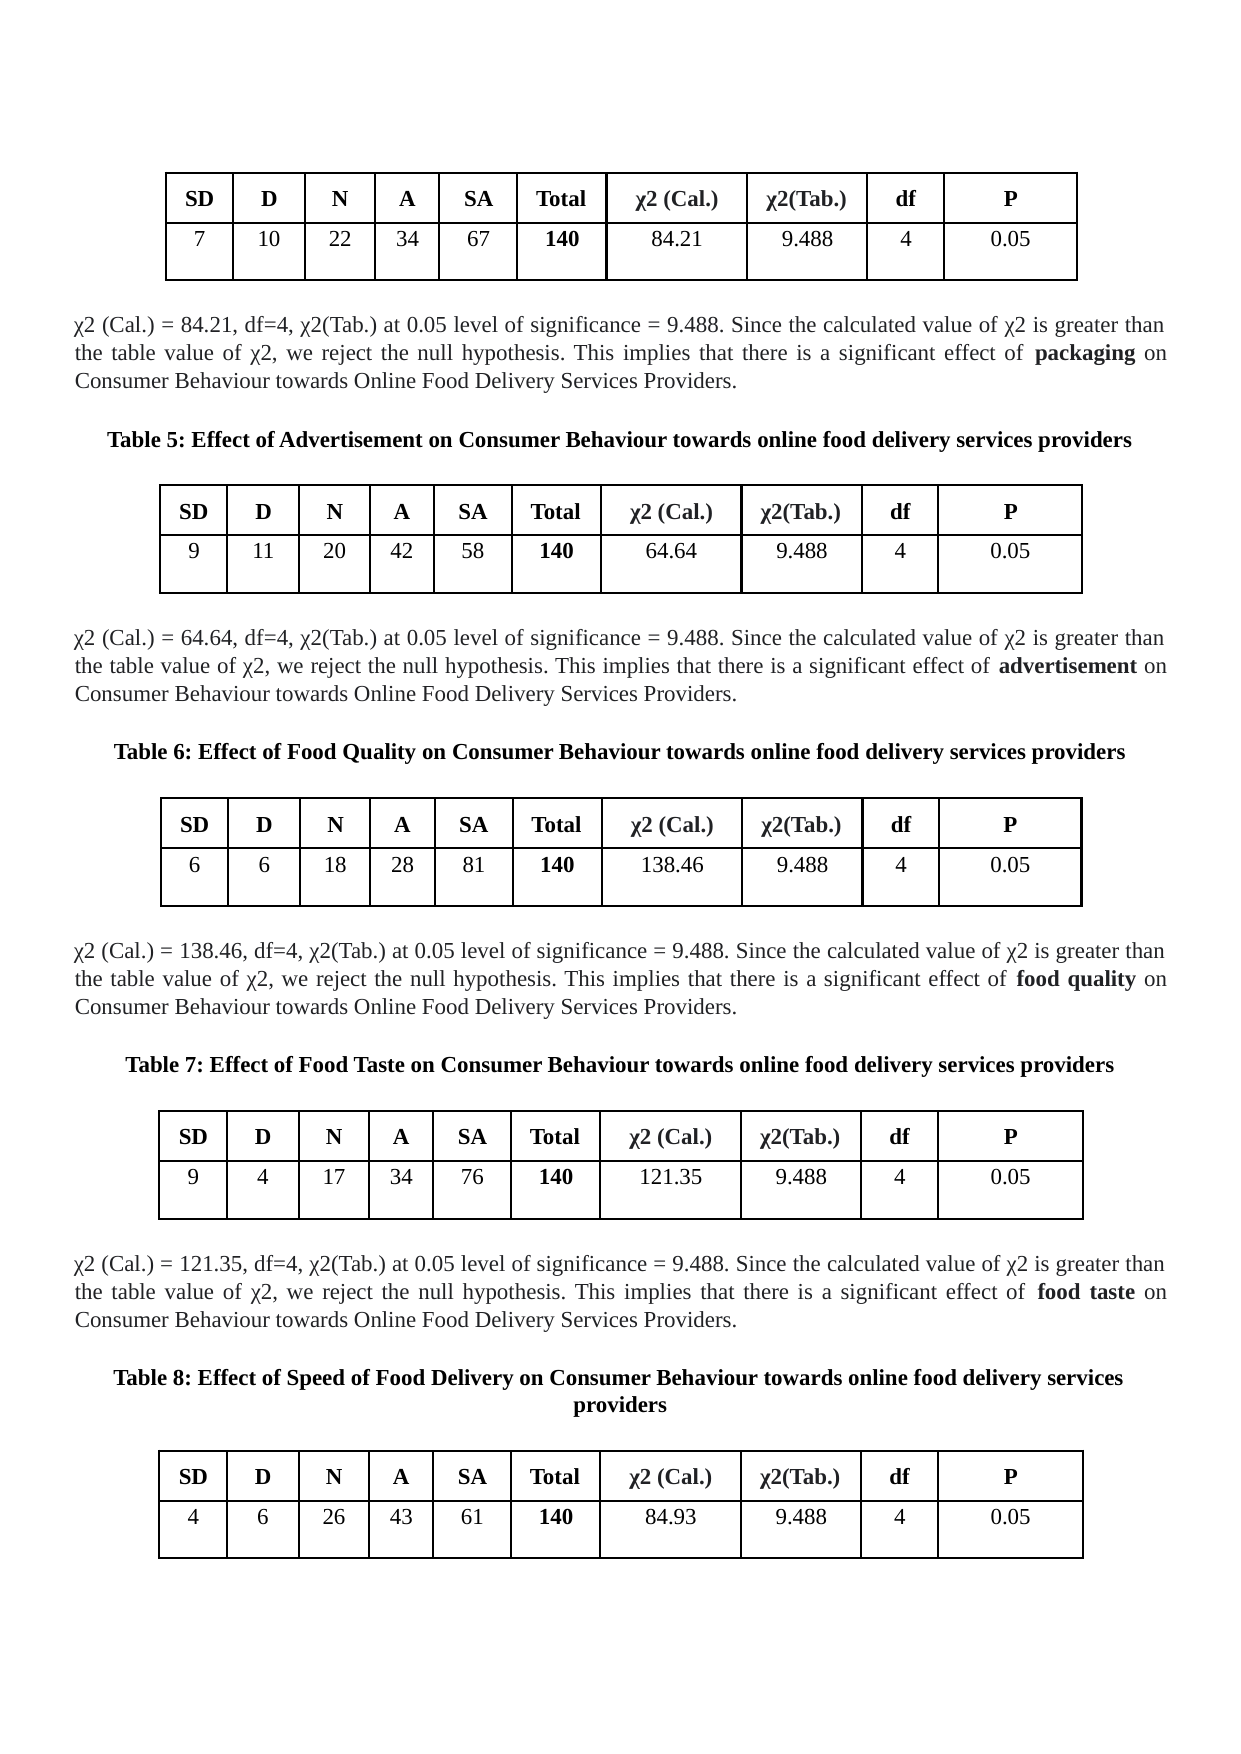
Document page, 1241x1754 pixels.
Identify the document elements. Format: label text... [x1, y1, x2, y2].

table_cell 81 [436, 849, 512, 905]
table_header A [370, 1452, 432, 1499]
table_cell 42 [371, 536, 433, 592]
table_header χ2 (Cal.) [603, 799, 741, 847]
table_header df [862, 1112, 937, 1160]
table_cell 6 [228, 1502, 298, 1557]
table_header P [940, 799, 1080, 847]
table_header P [939, 1452, 1082, 1499]
table_cell 28 [371, 849, 434, 905]
table_header D [228, 486, 298, 534]
table_cell 0.05 [940, 849, 1080, 905]
table_header SA [434, 1452, 510, 1499]
table_header Total [514, 799, 601, 847]
table_header SA [435, 486, 511, 534]
table_header P [939, 1112, 1082, 1160]
table_cell 4 [160, 1502, 226, 1557]
table_cell 9.488 [748, 224, 866, 279]
table_header D [228, 1452, 298, 1499]
table_header D [234, 174, 304, 222]
table_header χ2 (Cal.) [602, 486, 740, 534]
text χ2 (Cal.) = 121.35, df=4, χ2(Tab.) at 0.05 level of significance = 9.488. Since the calculated value of χ2 is greater than the table value of χ2, we reject the null hypothesis. This implies that there is a significant effect of food taste on Consumer Behaviour towards Online Food Delivery Services Providers. [73, 1250, 1167, 1332]
text Table 8: Effect of Speed of Food Delivery on Consumer Behaviour towards online food delivery services providers [113, 1364, 1166, 1417]
table_cell 4 [862, 1162, 937, 1218]
table_cell 6 [229, 849, 299, 905]
table_cell 6 [162, 849, 227, 905]
table_cell 34 [370, 1162, 432, 1218]
table_header P [945, 174, 1076, 222]
table_header N [300, 486, 369, 534]
table_header Total [512, 1112, 599, 1160]
table_header SD [167, 174, 232, 222]
table_cell 43 [370, 1502, 432, 1557]
table_header N [301, 799, 369, 847]
table_cell 17 [300, 1162, 368, 1218]
table_header χ2 (Cal.) [601, 1452, 740, 1499]
table_cell 0.05 [939, 1502, 1082, 1557]
table_header Total [512, 1452, 599, 1499]
table_header df [868, 174, 943, 222]
table_cell 4 [228, 1162, 298, 1218]
table_cell 34 [376, 224, 438, 279]
table_cell 9.488 [743, 849, 861, 905]
table_cell 26 [300, 1502, 368, 1557]
table_header SD [162, 799, 227, 847]
text χ2 (Cal.) = 64.64, df=4, χ2(Tab.) at 0.05 level of significance = 9.488. Since the calculated value of χ2 is greater than the table value of χ2, we reject the null hypothesis. This implies that there is a significant effect of advertisement on Consumer Behaviour towards Online Food Delivery Services Providers. [73, 624, 1167, 706]
table_header χ2 (Cal.) [608, 174, 746, 222]
table_cell 61 [434, 1502, 510, 1557]
table_cell 121.35 [601, 1162, 740, 1218]
table_header SA [434, 1112, 510, 1160]
table_cell 84.21 [608, 224, 746, 279]
table_header P [939, 486, 1081, 534]
table_cell 9.488 [742, 1502, 860, 1557]
table_header χ2(Tab.) [742, 1452, 860, 1499]
table_cell 11 [228, 536, 298, 592]
table_header Total [518, 174, 605, 222]
table_cell 4 [868, 224, 943, 279]
table_cell 64.64 [602, 536, 740, 592]
table_header A [371, 799, 434, 847]
text χ2 (Cal.) = 84.21, df=4, χ2(Tab.) at 0.05 level of significance = 9.488. Since the calculated value of χ2 is greater than the table value of χ2, we reject the null hypothesis. This implies that there is a significant effect of packaging on Consumer Behaviour towards Online Food Delivery Services Providers. [73, 312, 1167, 394]
table_header A [370, 1112, 432, 1160]
table_header SA [436, 799, 512, 847]
table_cell 20 [300, 536, 369, 592]
table_cell 138.46 [603, 849, 741, 905]
table_cell 140 [512, 1162, 599, 1218]
table_header χ2(Tab.) [743, 486, 861, 534]
table_cell 0.05 [939, 536, 1081, 592]
subtitle Table 7: Effect of Food Taste on Consumer Behaviour towards online food delivery services providers [75, 1051, 1165, 1078]
table_cell 84.93 [601, 1502, 740, 1557]
table_header SA [440, 174, 516, 222]
table_header SD [160, 1112, 226, 1160]
table_header df [864, 799, 938, 847]
table_header A [376, 174, 438, 222]
table_cell 0.05 [939, 1162, 1082, 1218]
table_cell 18 [301, 849, 369, 905]
table_cell 67 [440, 224, 516, 279]
table_header χ2(Tab.) [742, 1112, 860, 1160]
table_header SD [160, 1452, 226, 1499]
table_header SD [161, 486, 226, 534]
table_cell 9 [161, 536, 226, 592]
table_header D [228, 1112, 298, 1160]
table_cell 4 [864, 849, 938, 905]
table_header χ2 (Cal.) [601, 1112, 740, 1160]
table_cell 140 [518, 224, 605, 279]
table_header N [306, 174, 374, 222]
table_header N [300, 1112, 368, 1160]
table_header A [371, 486, 433, 534]
table_header χ2(Tab.) [743, 799, 861, 847]
table_cell 58 [435, 536, 511, 592]
subtitle Table 5: Effect of Advertisement on Consumer Behaviour towards online food delivery services providers [75, 426, 1165, 452]
table_cell 10 [234, 224, 304, 279]
table_header D [229, 799, 299, 847]
table_header χ2(Tab.) [748, 174, 866, 222]
subtitle Table 6: Effect of Food Quality on Consumer Behaviour towards online food delivery services providers [75, 738, 1165, 765]
table_cell 9.488 [743, 536, 861, 592]
table_cell 7 [167, 224, 232, 279]
table_cell 4 [862, 1502, 937, 1557]
table_cell 140 [513, 536, 600, 592]
table_header df [863, 486, 937, 534]
table_cell 9.488 [742, 1162, 860, 1218]
table_header Total [513, 486, 600, 534]
table_cell 22 [306, 224, 374, 279]
table_header df [862, 1452, 937, 1499]
table_header N [300, 1452, 368, 1499]
table_cell 76 [434, 1162, 510, 1218]
table_cell 140 [514, 849, 601, 905]
table_cell 4 [863, 536, 937, 592]
table_cell 140 [512, 1502, 599, 1557]
table_cell 0.05 [945, 224, 1076, 279]
table_cell 9 [160, 1162, 226, 1218]
text χ2 (Cal.) = 138.46, df=4, χ2(Tab.) at 0.05 level of significance = 9.488. Since the calculated value of χ2 is greater than the table value of χ2, we reject the null hypothesis. This implies that there is a significant effect of food quality on Consumer Behaviour towards Online Food Delivery Services Providers. [73, 937, 1167, 1019]
